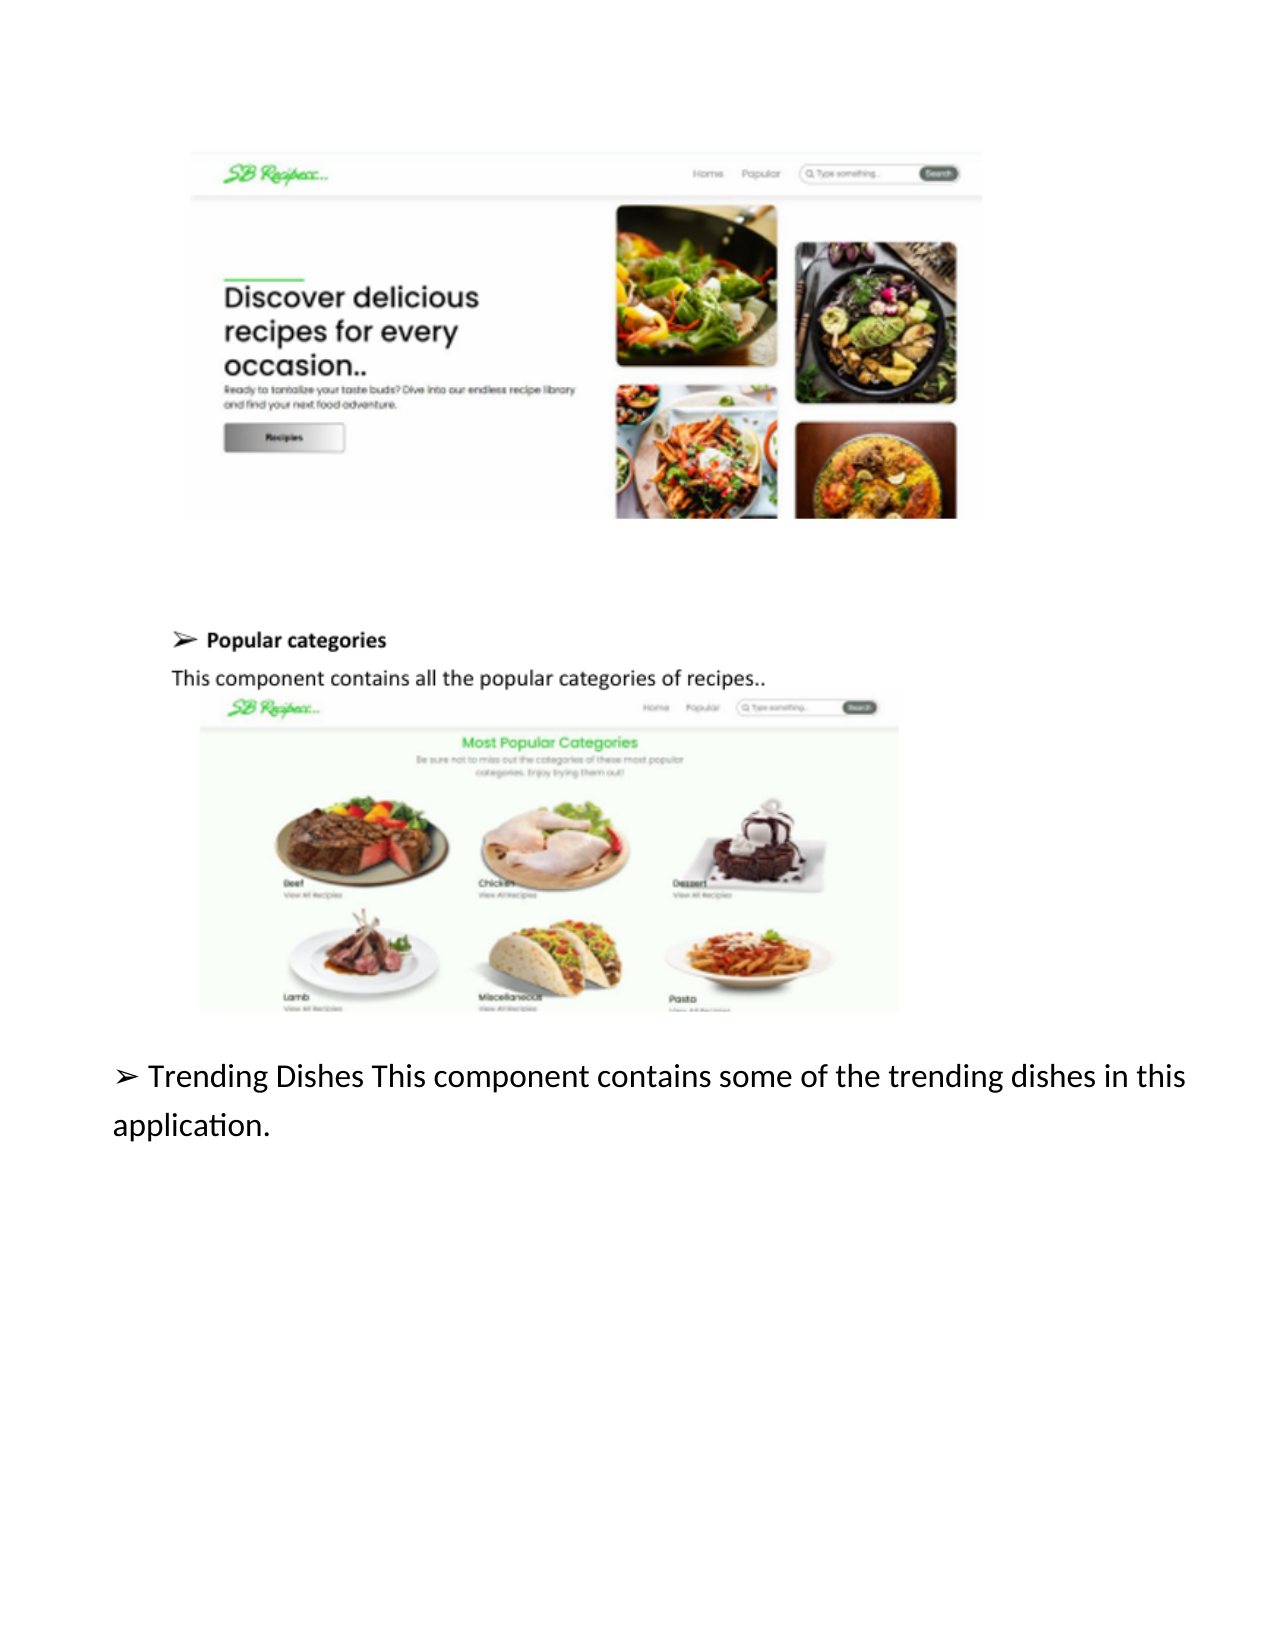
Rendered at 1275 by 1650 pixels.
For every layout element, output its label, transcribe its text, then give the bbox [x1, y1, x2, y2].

picture [112, 150, 1088, 1028]
text ➢ Trending Dishes This component contains some of the trending dishes in this application. [112, 1052, 1275, 1144]
